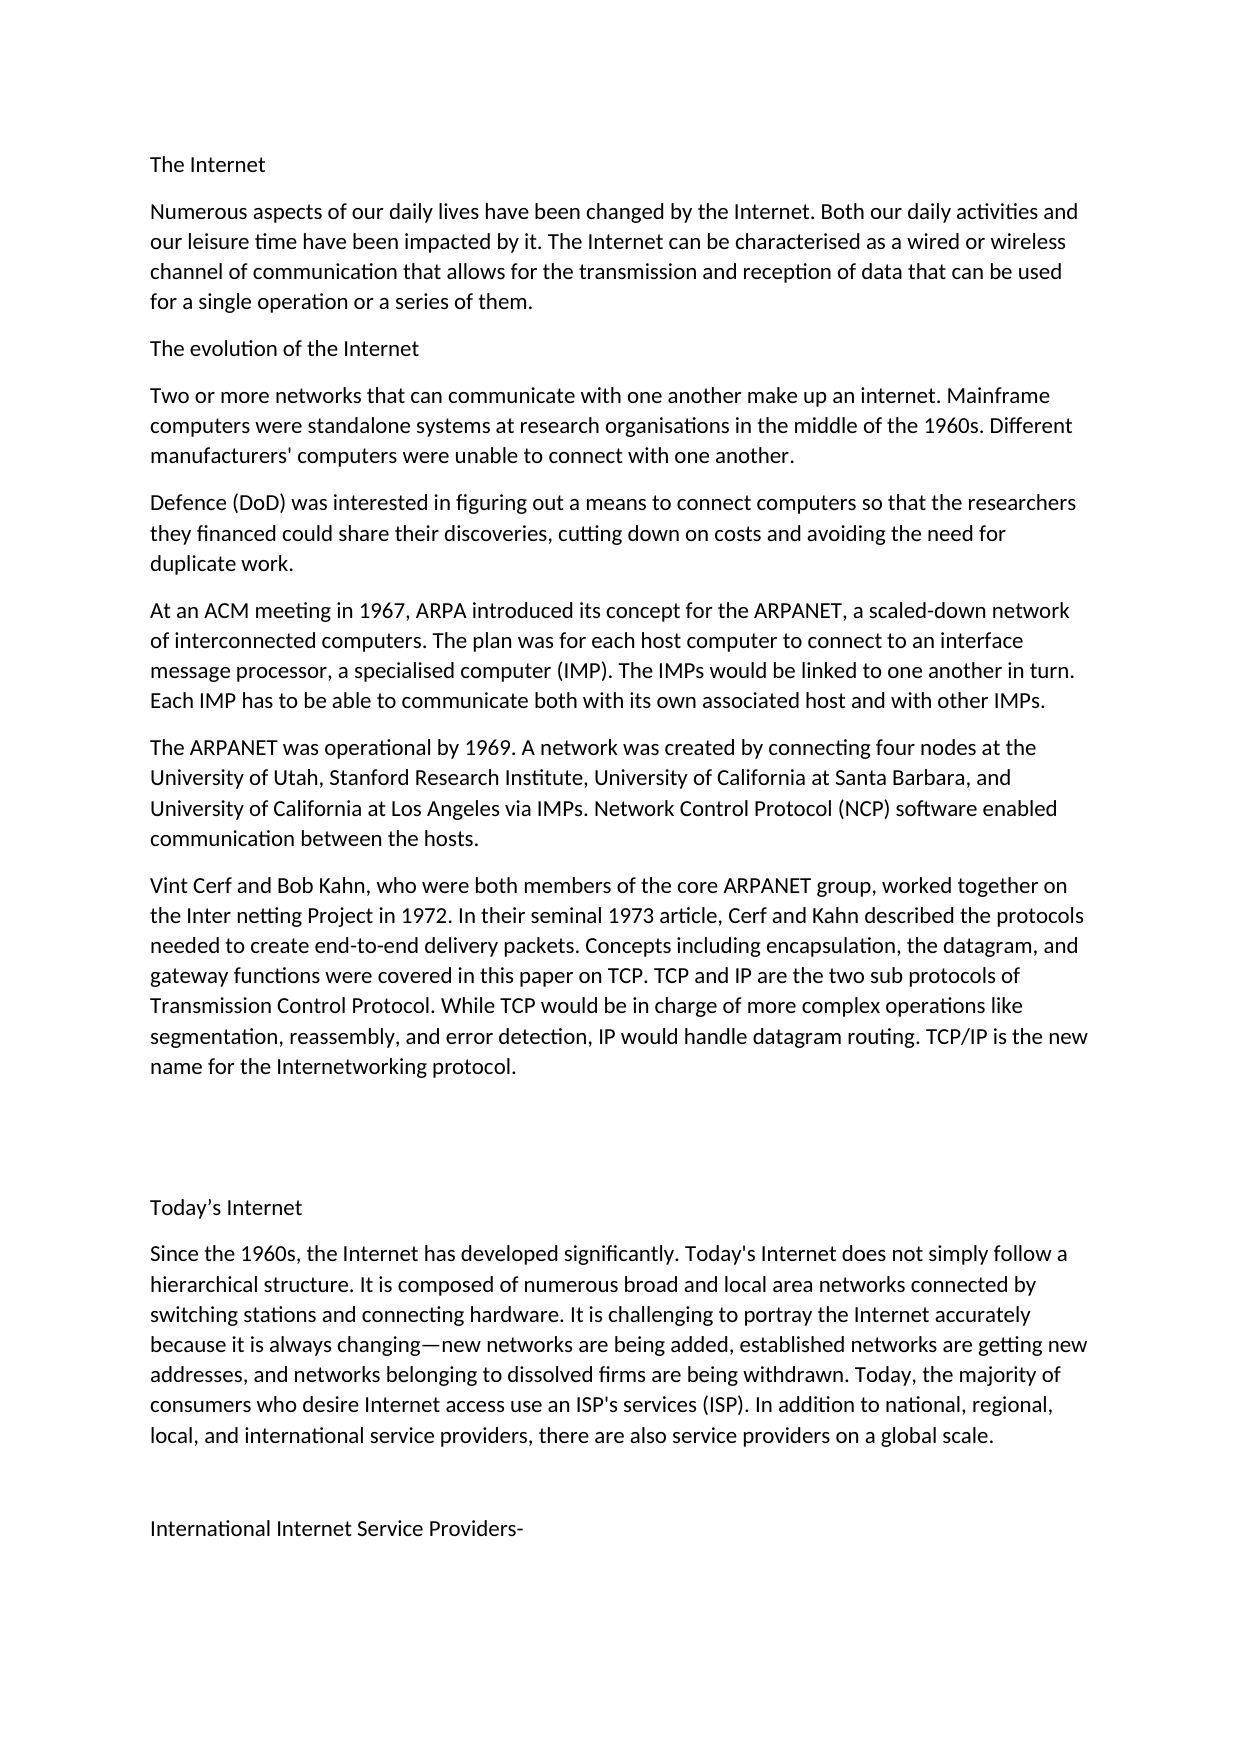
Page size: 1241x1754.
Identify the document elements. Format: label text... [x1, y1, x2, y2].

text Vint Cerf and Bob Kahn, who were both members of the core ARPANET group, worked together on the Inter netting Project in 1972. In their seminal 1973 article, Cerf and Kahn described the protocols needed to create end-to-end delivery packets. Concepts including encapsulation, the datagram, and gateway functions were covered in this paper on TCP. TCP and IP are the two sub protocols of Transmission Control Protocol. While TCP would be in charge of more complex operations like segmentation, reassembly, and error detection, IP would handle datagram routing. TCP/IP is the new name for the Internetworking protocol. [150, 871, 1090, 1080]
text Defence (DoD) was interested in figuring out a means to connect computers so that the researchers they financed could share their discoveries, cutting down on costs and avoiding the need for duplicate work. [150, 488, 1090, 577]
text Numerous aspects of our daily lives have been changed by the Internet. Both our daily activities and our leisure time have been impacted by it. The Internet can be characterised as a wired or wireless channel of communication that allows for the transmission and reception of data that can be used for a single operation or a series of them. [150, 197, 1090, 316]
text Two or more networks that can communicate with one another make up an internet. Mainframe computers were standalone systems at research organisations in the middle of the 1960s. Different manufacturers' computers were unable to connect with one another. [150, 381, 1090, 470]
text The ARPANET was operational by 1969. A network was created by connecting four nodes at the University of Utah, Stanford Research Institute, University of California at Santa Barbara, and University of California at Los Angeles via IMPs. Network Control Protocol (NCP) software enabled communication between the hosts. [150, 733, 1090, 852]
text Today’s Internet [150, 1193, 1090, 1221]
text Since the 1960s, the Internet has developed significantly. Today's Internet does not simply follow a hierarchical structure. It is composed of numerous broad and local area networks connected by switching stations and connecting hardware. It is challenging to portray the Internet accurately because it is always changing—new networks are being added, established networks are getting new addresses, and networks belonging to dissolved firms are being withdrawn. Today, the majority of consumers who desire Internet access use an ISP's services (ISP). In addition to national, regional, local, and international service providers, there are also service providers on a global scale. [150, 1239, 1090, 1449]
text The evolution of the Internet [150, 334, 1090, 362]
text At an ACM meeting in 1967, ARPA introduced its concept for the ARPANET, a scaled-down network of interconnected computers. The plan was for each host computer to connect to an interface message processor, a specialised computer (IMP). The IMPs would be linked to one another in turn. Each IMP has to be able to communicate both with its own associated host and with other IMPs. [150, 596, 1090, 714]
text International Internet Service Providers- [150, 1514, 1090, 1543]
text The Internet [150, 150, 1090, 178]
